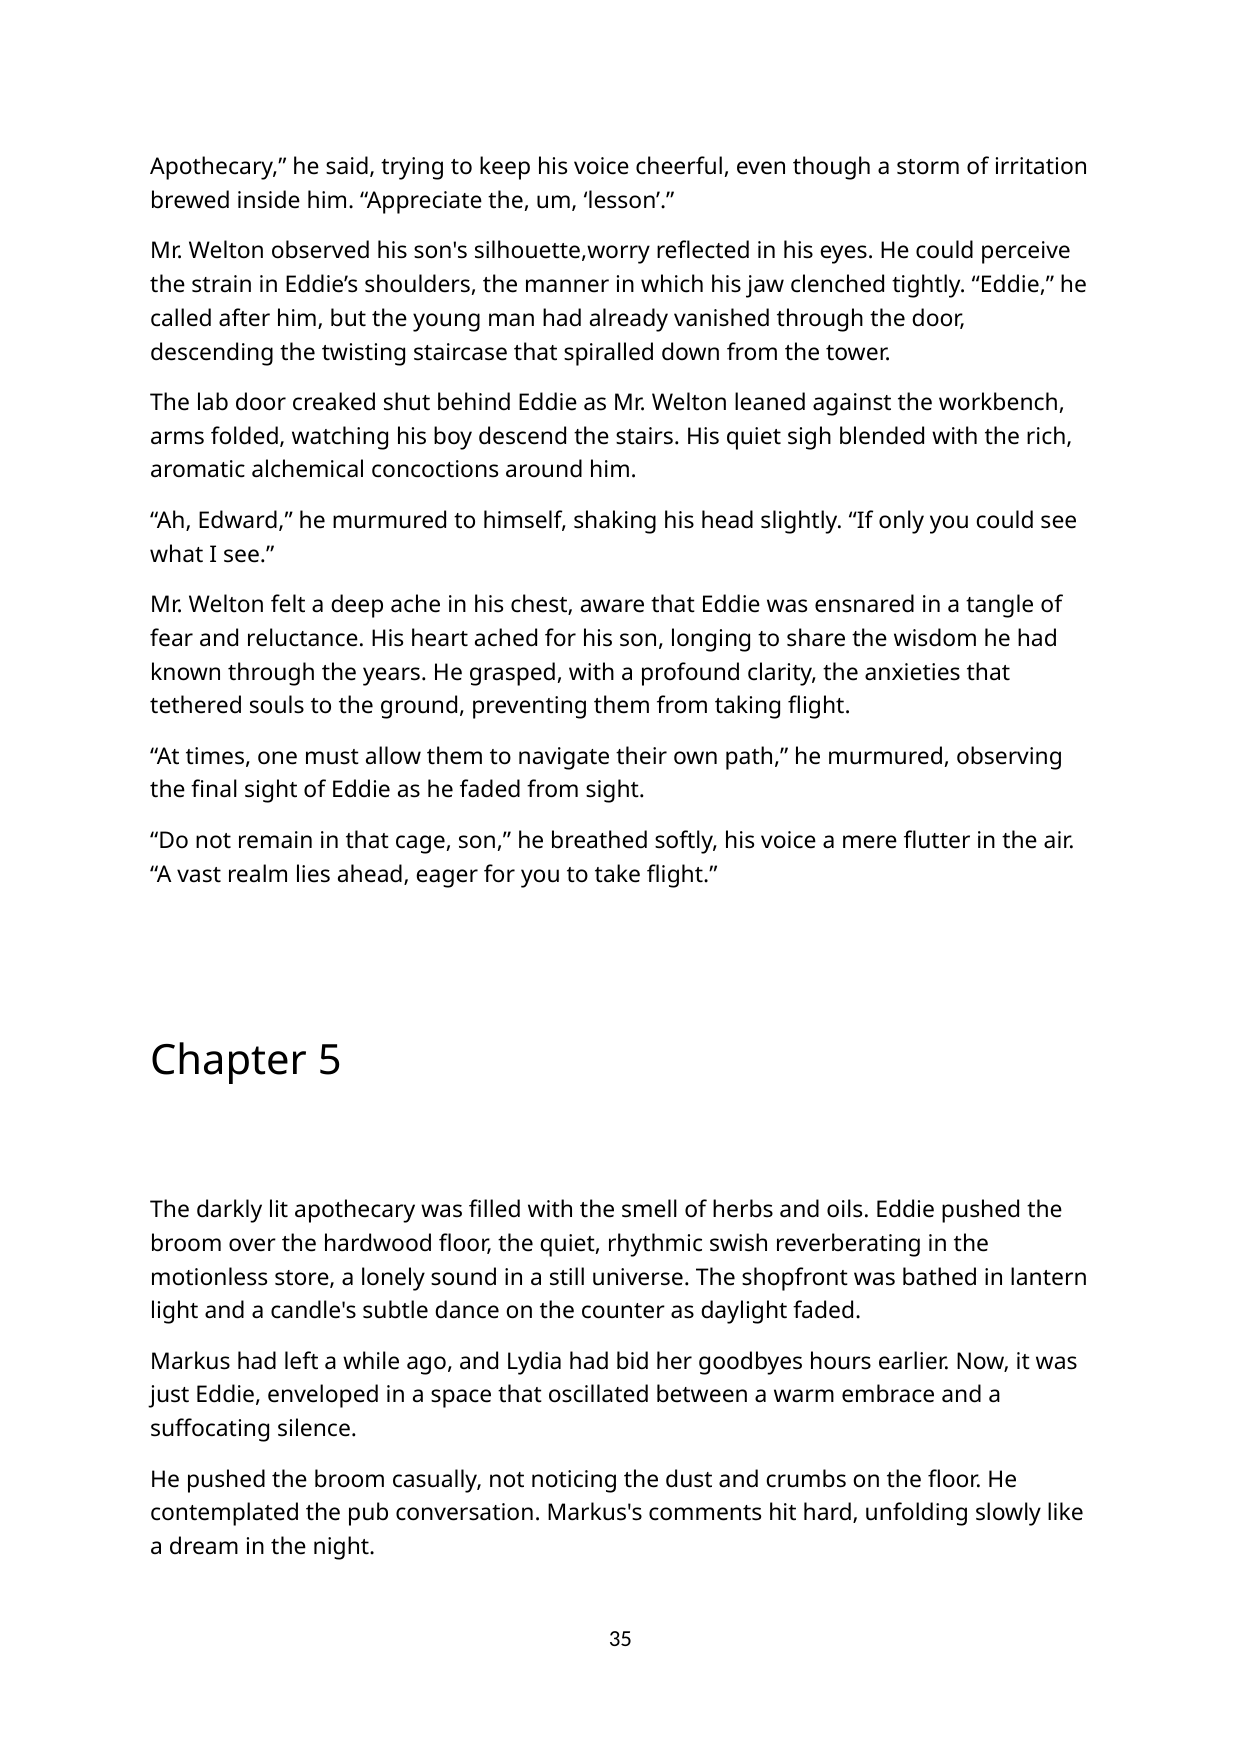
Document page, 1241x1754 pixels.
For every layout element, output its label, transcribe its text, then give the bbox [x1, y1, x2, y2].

subtitle Chapter 5 [150, 1029, 1090, 1086]
text Mr. Welton observed his son's silhouette,worry reflected in his eyes. He could perceive the strain in Eddie’s shoulders, the manner in which his jaw clenched tightly. “Eddie,” he called after him, but the young man had already vanished through the door, descending the twisting staircase that spiralled down from the tower. [150, 234, 1090, 367]
text Markus had left a while ago, and Lydia had bid her goodbyes hours earlier. Now, it was just Eddie, enveloped in a space that oscillated between a warm embrace and a suffocating silence. [150, 1344, 1090, 1443]
text “At times, one must allow them to navigate their own path,” he murmured, observing the final sight of Eddie as he faded from sight. [150, 739, 1090, 804]
text He pushed the broom casually, not noticing the dust and crumbs on the floor. He contemplated the pub conversation. Markus's comments hit hard, unfolding slowly like a dream in the night. [150, 1462, 1090, 1561]
text “Ah, Edward,” he murmured to himself, shaking his head slightly. “If only you could see what I see.” [150, 504, 1090, 569]
text “Do not remain in that cage, son,” he breathed softly, his voice a mere flutter in the air. “A vast realm lies ahead, eager for you to take flight.” [150, 824, 1090, 889]
text Mr. Welton felt a deep ache in his chest, aware that Eddie was ensnared in a tangle of fear and reluctance. His heart ached for his son, longing to share the wisdom he had known through the years. He grasped, with a profound clarity, the anxieties that tethered souls to the ground, preventing them from taking flight. [150, 588, 1090, 720]
text The lab door creaked shut behind Eddie as Mr. Welton leaned against the workbench, arms folded, watching his boy descend the stairs. His quiet sigh blended with the rich, aromatic alchemical concoctions around him. [150, 386, 1090, 484]
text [150, 150, 1090, 215]
text The darkly lit apothecary was filled with the smell of herbs and oils. Eddie pushed the broom over the hardwood floor, the quiet, rhythmic swish reverberating in the motionless store, a lonely sound in a still universe. The shopfront was bathed in lantern light and a candle's subtle dance on the counter as daylight faded. [150, 1193, 1090, 1325]
